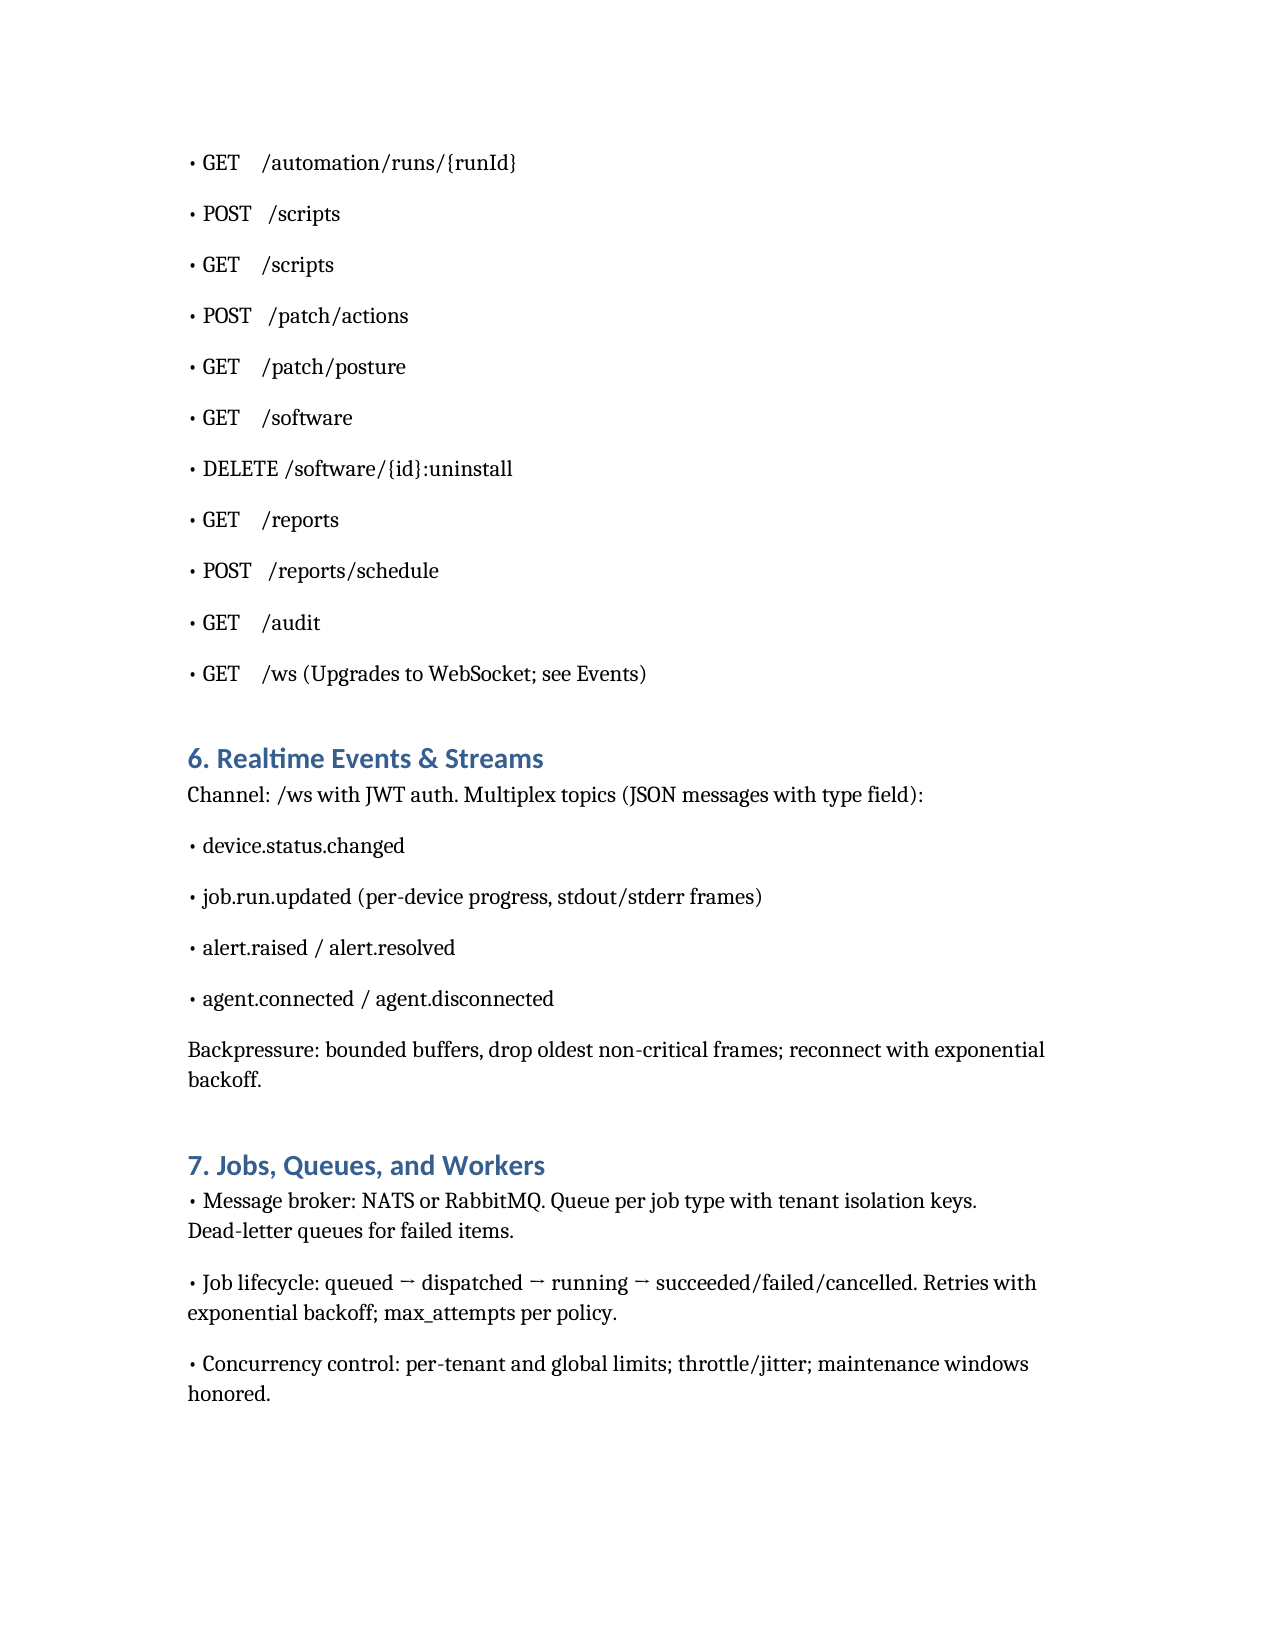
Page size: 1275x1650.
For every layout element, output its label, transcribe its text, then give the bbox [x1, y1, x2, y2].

text • POST /scripts [187, 201, 1087, 227]
text • GET /automation/runs/{runId} [187, 150, 1087, 176]
text • GET /audit [187, 609, 1087, 636]
text Backpressure: bounded buffers, drop oldest non‑critical frames; reconnect with exponential backoff. [187, 1037, 1087, 1093]
text • GET /patch/posture [187, 354, 1087, 381]
text • POST /patch/actions [187, 303, 1087, 329]
text • device.status.changed [187, 833, 1087, 859]
text • GET /reports [187, 507, 1087, 534]
subtitle 7. Jobs, Queues, and Workers [187, 1147, 1087, 1183]
text • DELETE /software/{id}:uninstall [187, 456, 1087, 483]
text • Concurrency control: per‑tenant and global limits; throttle/jitter; maintenance windows honored. [187, 1351, 1087, 1407]
text • GET /scripts [187, 252, 1087, 278]
text • POST /reports/schedule [187, 558, 1087, 585]
text • alert.raised / alert.resolved [187, 935, 1087, 961]
text • Message broker: NATS or RabbitMQ. Queue per job type with tenant isolation keys. Dead‑letter queues for failed items. [187, 1188, 1087, 1245]
text • GET /software [187, 405, 1087, 432]
text • Job lifecycle: queued → dispatched → running → succeeded/failed/cancelled. Retries with exponential backoff; max_attempts per policy. [187, 1269, 1087, 1326]
subtitle 6. Realtime Events & Streams [187, 741, 1087, 776]
text • GET /ws (Upgrades to WebSocket; see Events) [187, 660, 1087, 687]
text • job.run.updated (per‑device progress, stdout/stderr frames) [187, 884, 1087, 910]
text • agent.connected / agent.disconnected [187, 986, 1087, 1012]
text Channel: /ws with JWT auth. Multiplex topics (JSON messages with type field): [187, 782, 1087, 808]
